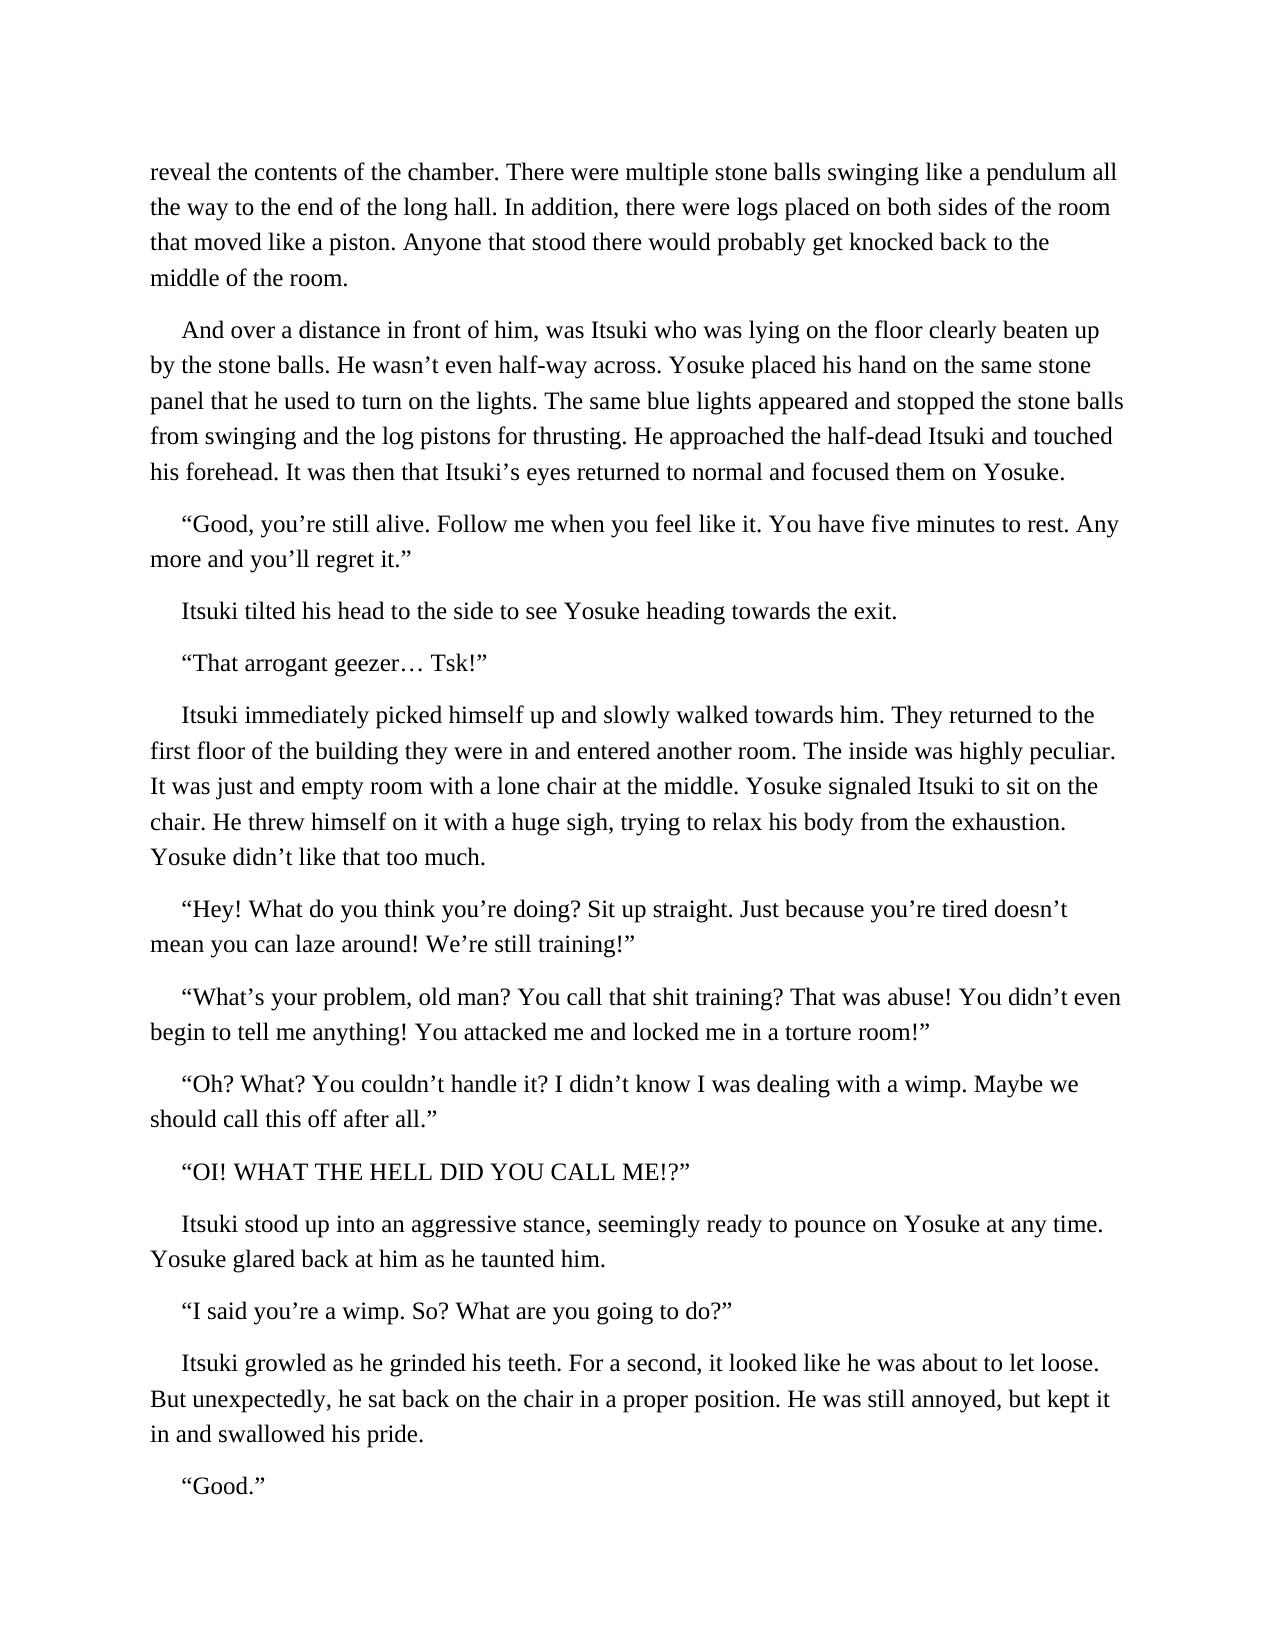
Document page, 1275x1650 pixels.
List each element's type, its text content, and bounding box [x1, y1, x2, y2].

text “Hey! What do you think you’re doing? Sit up straight. Just because you’re tired doesn’t mean you can laze around! We’re still training!” [150, 887, 1125, 958]
text “Good.” [150, 1464, 1125, 1500]
text Itsuki immediately picked himself up and slowly walked towards him. They returned to the first floor of the building they were in and entered another room. The inside was highly peculiar. It was just and empty room with a lone chair at the middle. Yosuke signaled Itsuki to sit on the chair. He threw himself on it with a huge sigh, trying to relax his body from the exhaustion. Yosuke didn’t like that too much. [150, 694, 1125, 871]
text Itsuki stood up into an aggressive stance, seemingly ready to pounce on Yosuke at any time. Yosuke glared back at him as he taunted him. [150, 1202, 1125, 1273]
text “That arrogant geezer… Tsk!” [150, 642, 1125, 677]
text Itsuki tilted his head to the side to see Yosuke heading towards the exit. [150, 589, 1125, 625]
text Itsuki growled as he grinded his teeth. For a second, it looked like he was about to let loose. But unexpectedly, he sat back on the chair in a proper position. He was still annoyed, but kept it in and swallowed his pride. [150, 1342, 1125, 1448]
text “Oh? What? You couldn’t handle it? I didn’t know I was dealing with a wimp. Maybe we should call this off after all.” [150, 1062, 1125, 1133]
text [150, 150, 1125, 292]
text And over a distance in front of him, was Itsuki who was lying on the floor clearly beaten up by the stone balls. He wasn’t even half-way across. Yosuke placed his hand on the same stone panel that he used to turn on the lights. The same blue lights appeared and stopped the stone balls from swinging and the log pistons for thrusting. He approached the half-dead Itsuki and touched his forehead. It was then that Itsuki’s eyes returned to normal and focused them on Yosuke. [150, 308, 1125, 485]
text “What’s your problem, old man? You call that shit training? That was abuse! You didn’t even begin to tell me anything! You attacked me and locked me in a torture room!” [150, 975, 1125, 1046]
text “I said you’re a wimp. So? What are you going to do?” [150, 1289, 1125, 1325]
text “Good, you’re still alive. Follow me when you feel like it. You have five minutes to rest. Any more and you’ll regret it.” [150, 502, 1125, 573]
text “OI! WHAT THE HELL DID YOU CALL ME!?” [150, 1150, 1125, 1185]
